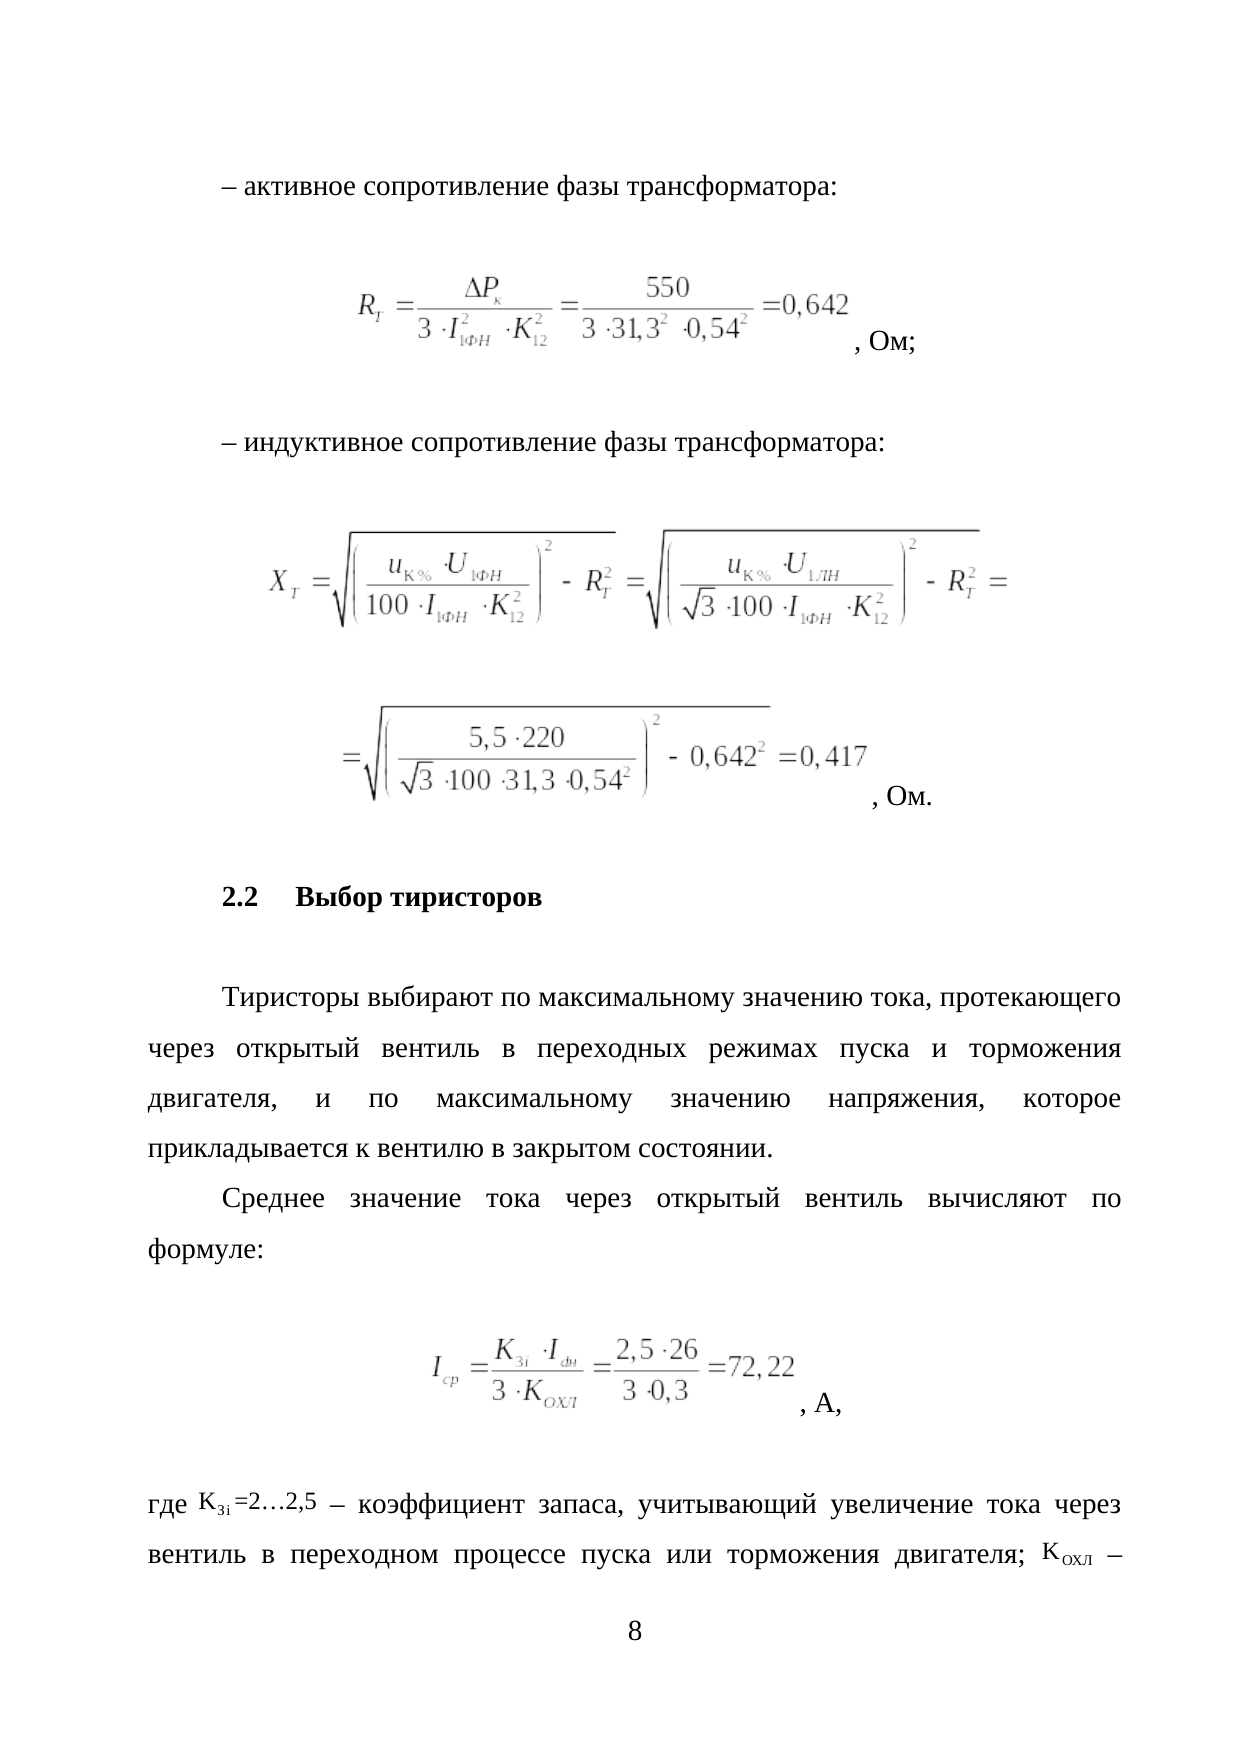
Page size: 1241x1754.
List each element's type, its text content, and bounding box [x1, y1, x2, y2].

text – индуктивное сопротивление фазы трансформатора: [148, 424, 1122, 457]
text Тиристоры выбирают по максимальному значению тока, протекающего через открытый вентиль в переходных режимах пуска и торможения двигателя, и по максимальному значению напряжения, которое прикладывается к вентилю в закрытом состоянии. [148, 979, 1122, 1164]
text – активное сопротивление фазы трансформатора: [148, 168, 1122, 202]
text , Ом. [148, 701, 1122, 812]
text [148, 1486, 1122, 1570]
subtitle Выбор тиристоров [148, 879, 1122, 912]
text Среднее значение тока через открытый вентиль вычисляют по формуле: [148, 1181, 1122, 1264]
text , Ом; [148, 269, 1122, 357]
text , А, [148, 1332, 1122, 1419]
